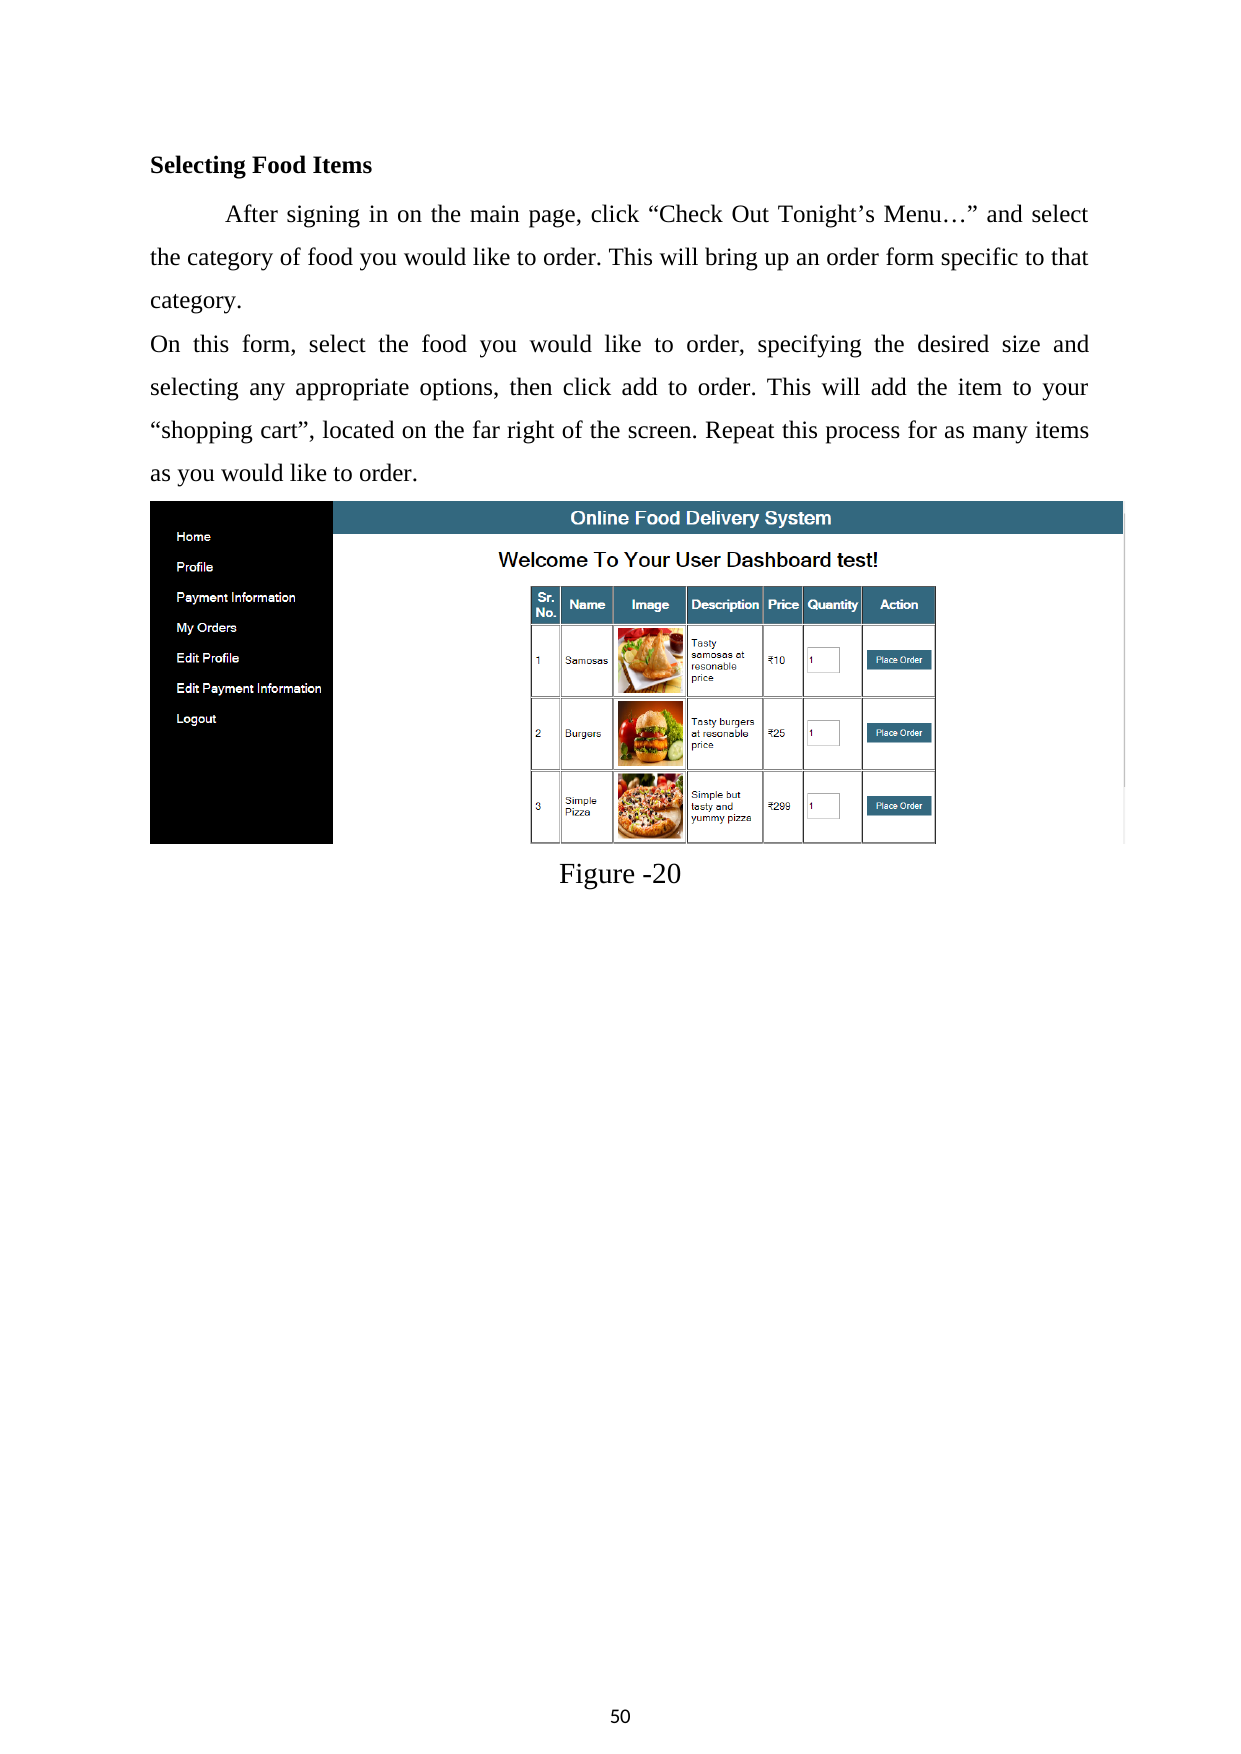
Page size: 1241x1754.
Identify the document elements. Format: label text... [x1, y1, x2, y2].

picture [150, 501, 1125, 844]
text Figure -20 [150, 856, 1090, 890]
subtitle Selecting Food Items [150, 150, 1090, 179]
text On this form, select the food you would like to order, specifying the desired size and selecting any appropriate options, then click add to order. This will add the item to your “shopping cart”, located on the far right of the screen. Repeat this process for as many items as you would like to order. [150, 329, 1090, 487]
text After signing in on the main page, click “Check Out Tonight’s Menu…” and select the category of food you would like to order. This will bring up an order form specific to that category. [150, 199, 1090, 314]
